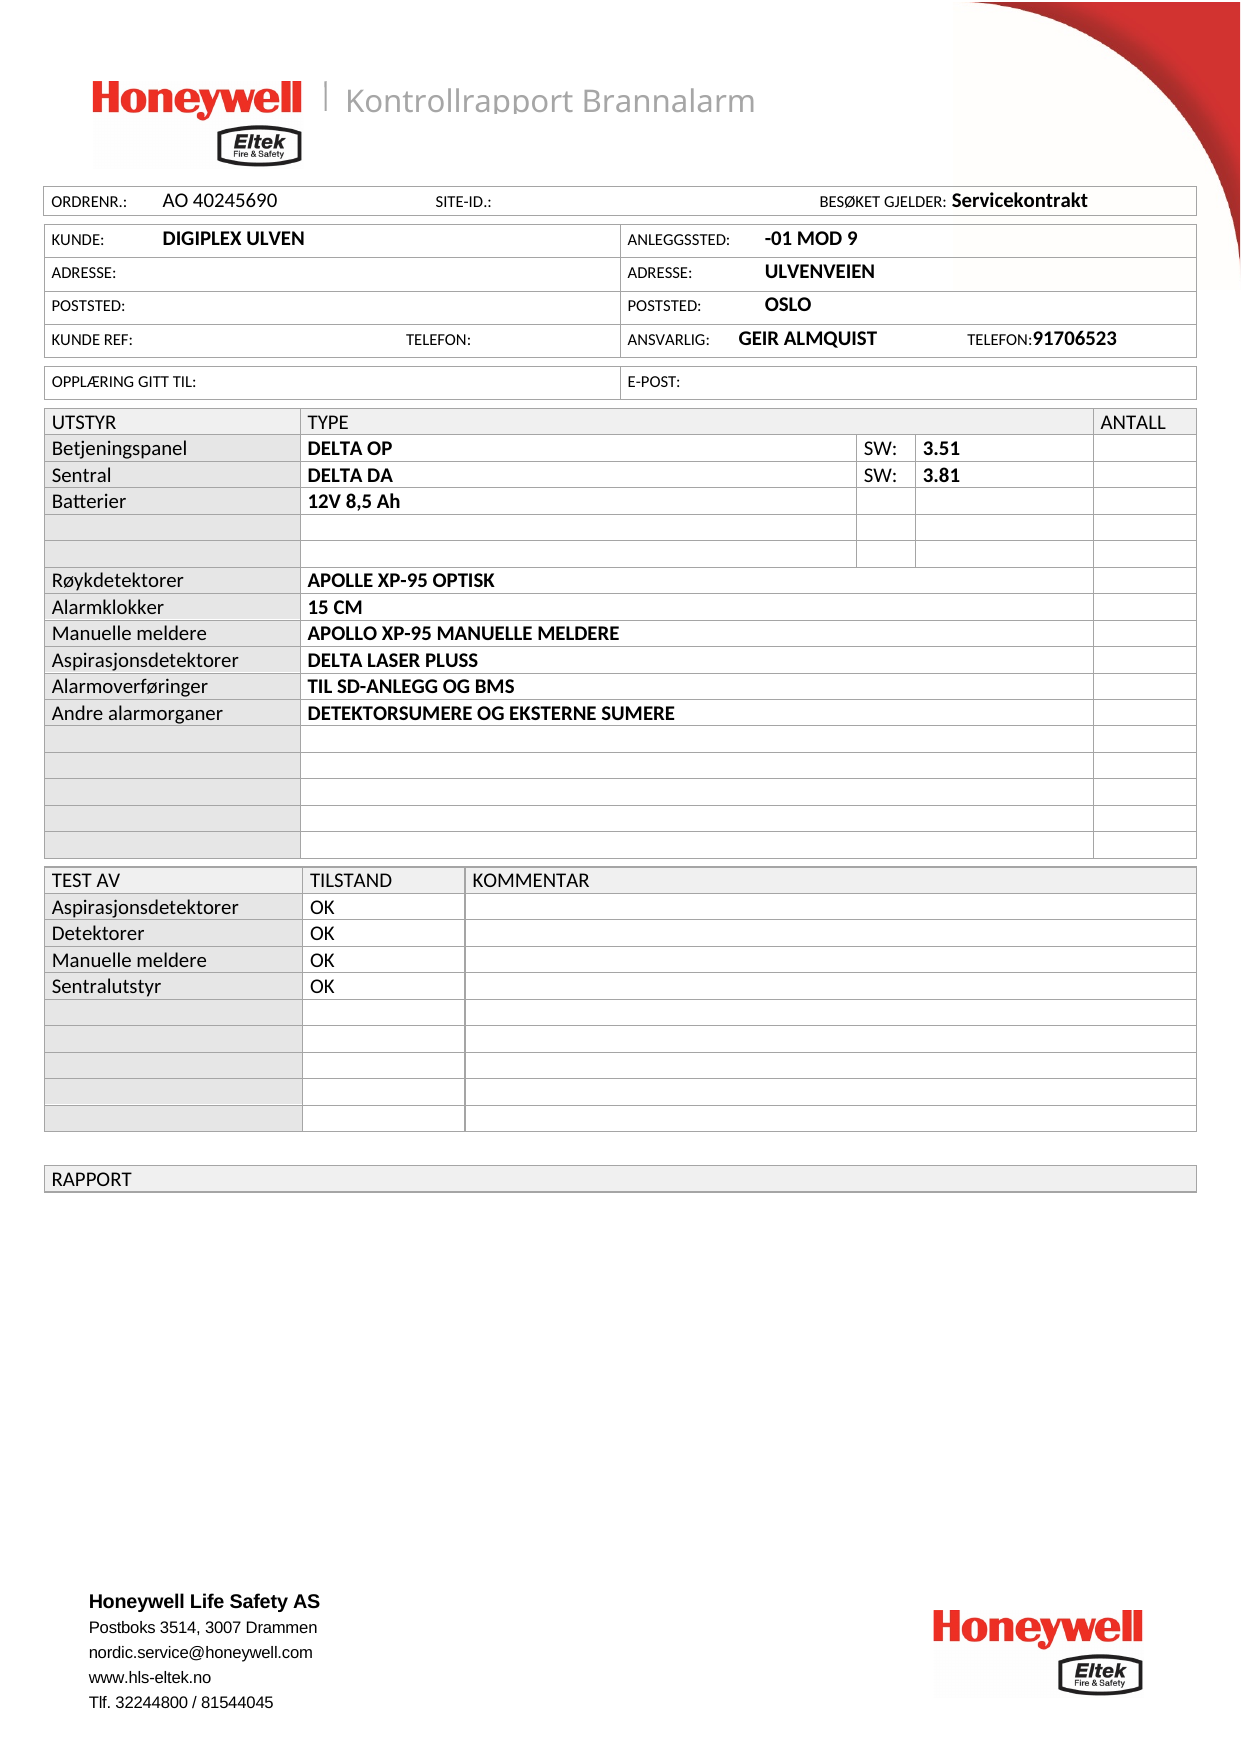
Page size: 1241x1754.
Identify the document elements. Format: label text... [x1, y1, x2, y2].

table_cell [45, 674, 300, 699]
table_cell [45, 621, 300, 646]
table_cell [857, 435, 915, 461]
table_cell [1094, 779, 1196, 805]
table_header KUNDE: DIGIPLEX ULVEN [45, 225, 620, 257]
table_cell 3.81 [916, 462, 1093, 487]
table_header TILSTAND [303, 868, 464, 893]
table_cell [303, 973, 464, 999]
table_cell ANSVARLIG: GEIR ALMQUIST [621, 325, 960, 357]
table_cell [45, 647, 300, 672]
table_cell [45, 894, 302, 919]
table_cell [1094, 700, 1196, 725]
table_cell [916, 541, 1093, 567]
table_cell 12V 8,5 Ah [301, 488, 856, 514]
table_cell [45, 568, 300, 593]
table_header RAPPORT [45, 1166, 1196, 1191]
table_cell [466, 1000, 1196, 1025]
table_cell [1094, 647, 1196, 672]
table_cell [466, 973, 1196, 999]
table_cell [45, 541, 300, 567]
table_cell [916, 515, 1093, 540]
table_header TYPE [301, 409, 1093, 434]
table_cell [301, 726, 1093, 752]
table_cell [303, 1026, 464, 1052]
table_cell [1094, 832, 1196, 858]
table_cell [45, 1106, 302, 1131]
table_cell [303, 1106, 464, 1131]
table_cell [45, 1053, 302, 1078]
table_cell APOLLO XP-95 MANUELLE MELDERE [301, 621, 1093, 646]
table_header E-POST: [621, 367, 1196, 399]
table_cell [1094, 515, 1196, 540]
table_cell [45, 594, 300, 619]
table_cell [916, 488, 1093, 514]
table_cell [45, 1079, 302, 1104]
table_cell [301, 806, 1093, 831]
table_header KOMMENTAR [466, 868, 1196, 893]
table_cell ADRESSE: ULVENVEIEN [621, 258, 1196, 291]
table_cell POSTSTED: [45, 292, 620, 324]
table_header ANTALL [1094, 409, 1196, 434]
table_cell POSTSTED: OSLO [621, 292, 1196, 324]
table_cell [45, 700, 300, 725]
table_cell [1094, 594, 1196, 619]
table_cell [303, 1000, 464, 1025]
table_cell [301, 779, 1093, 805]
table_cell [303, 947, 464, 972]
table_cell [45, 947, 302, 972]
table_cell [1094, 568, 1196, 593]
table_header UTSTYR [45, 409, 300, 434]
picture [933, 1610, 1144, 1698]
table_cell [1094, 674, 1196, 699]
table_cell TELEFON: [399, 325, 620, 357]
table_cell [466, 1053, 1196, 1078]
picture [92, 81, 304, 169]
table_cell 3.51 [916, 435, 1093, 461]
table_cell [1094, 462, 1196, 487]
table_cell [301, 541, 856, 567]
table_header BESØKET GJELDER: [812, 187, 1196, 215]
table_cell [301, 753, 1093, 778]
table_cell [857, 488, 915, 514]
table_cell [45, 753, 300, 778]
table_cell APOLLE XP-95 OPTISK [301, 568, 1093, 593]
table_cell [303, 894, 464, 919]
table_cell [466, 1106, 1196, 1131]
table_cell [1094, 753, 1196, 778]
table_cell [45, 726, 300, 752]
table_cell [301, 832, 1093, 858]
table_cell 15 CM [301, 594, 1093, 619]
table_cell TIL SD-ANLEGG OG BMS [301, 674, 1093, 699]
table_cell [45, 515, 300, 540]
table_cell [301, 515, 856, 540]
table_cell [1094, 621, 1196, 646]
table_cell [303, 1079, 464, 1104]
table_cell [1094, 435, 1196, 461]
table_cell [303, 1053, 464, 1078]
table_cell [45, 920, 302, 946]
table_cell [1094, 488, 1196, 514]
table_cell DELTA DA [301, 462, 856, 487]
table_cell [45, 973, 302, 999]
table_cell [303, 920, 464, 946]
table_cell TELEFON:91706523 [960, 325, 1196, 357]
table_cell [45, 1000, 302, 1025]
table_cell [857, 515, 915, 540]
table_cell [45, 435, 300, 461]
table_cell [45, 779, 300, 805]
table_cell [45, 1026, 302, 1052]
table_cell [466, 1079, 1196, 1104]
table_cell DELTA OP [301, 435, 856, 461]
table_cell KUNDE REF: [45, 325, 398, 357]
table_header ORDRENR.: AO 40245690 [44, 187, 428, 215]
table_cell [1094, 541, 1196, 567]
table_header TEST AV [45, 868, 302, 893]
table_cell [45, 462, 300, 487]
table_header ANLEGGSSTED: -01 MOD 9 [621, 225, 1196, 257]
table_cell [45, 488, 300, 514]
table_cell ADRESSE: [45, 258, 620, 291]
table_cell [1094, 806, 1196, 831]
table_cell [466, 920, 1196, 946]
table_cell [466, 947, 1196, 972]
table_header OPPLÆRING GITT TIL: [45, 367, 620, 399]
table_cell [857, 541, 915, 567]
picture [952, 2, 1241, 290]
table_cell [45, 832, 300, 858]
table_header SITE-ID.: [428, 187, 812, 215]
table_cell [1094, 726, 1196, 752]
table_cell [466, 1026, 1196, 1052]
table_cell [466, 894, 1196, 919]
table_cell [45, 806, 300, 831]
table_cell DETEKTORSUMERE OG EKSTERNE SUMERE [301, 700, 1093, 725]
table_cell DELTA LASER PLUSS [301, 647, 1093, 672]
table_cell [857, 462, 915, 487]
